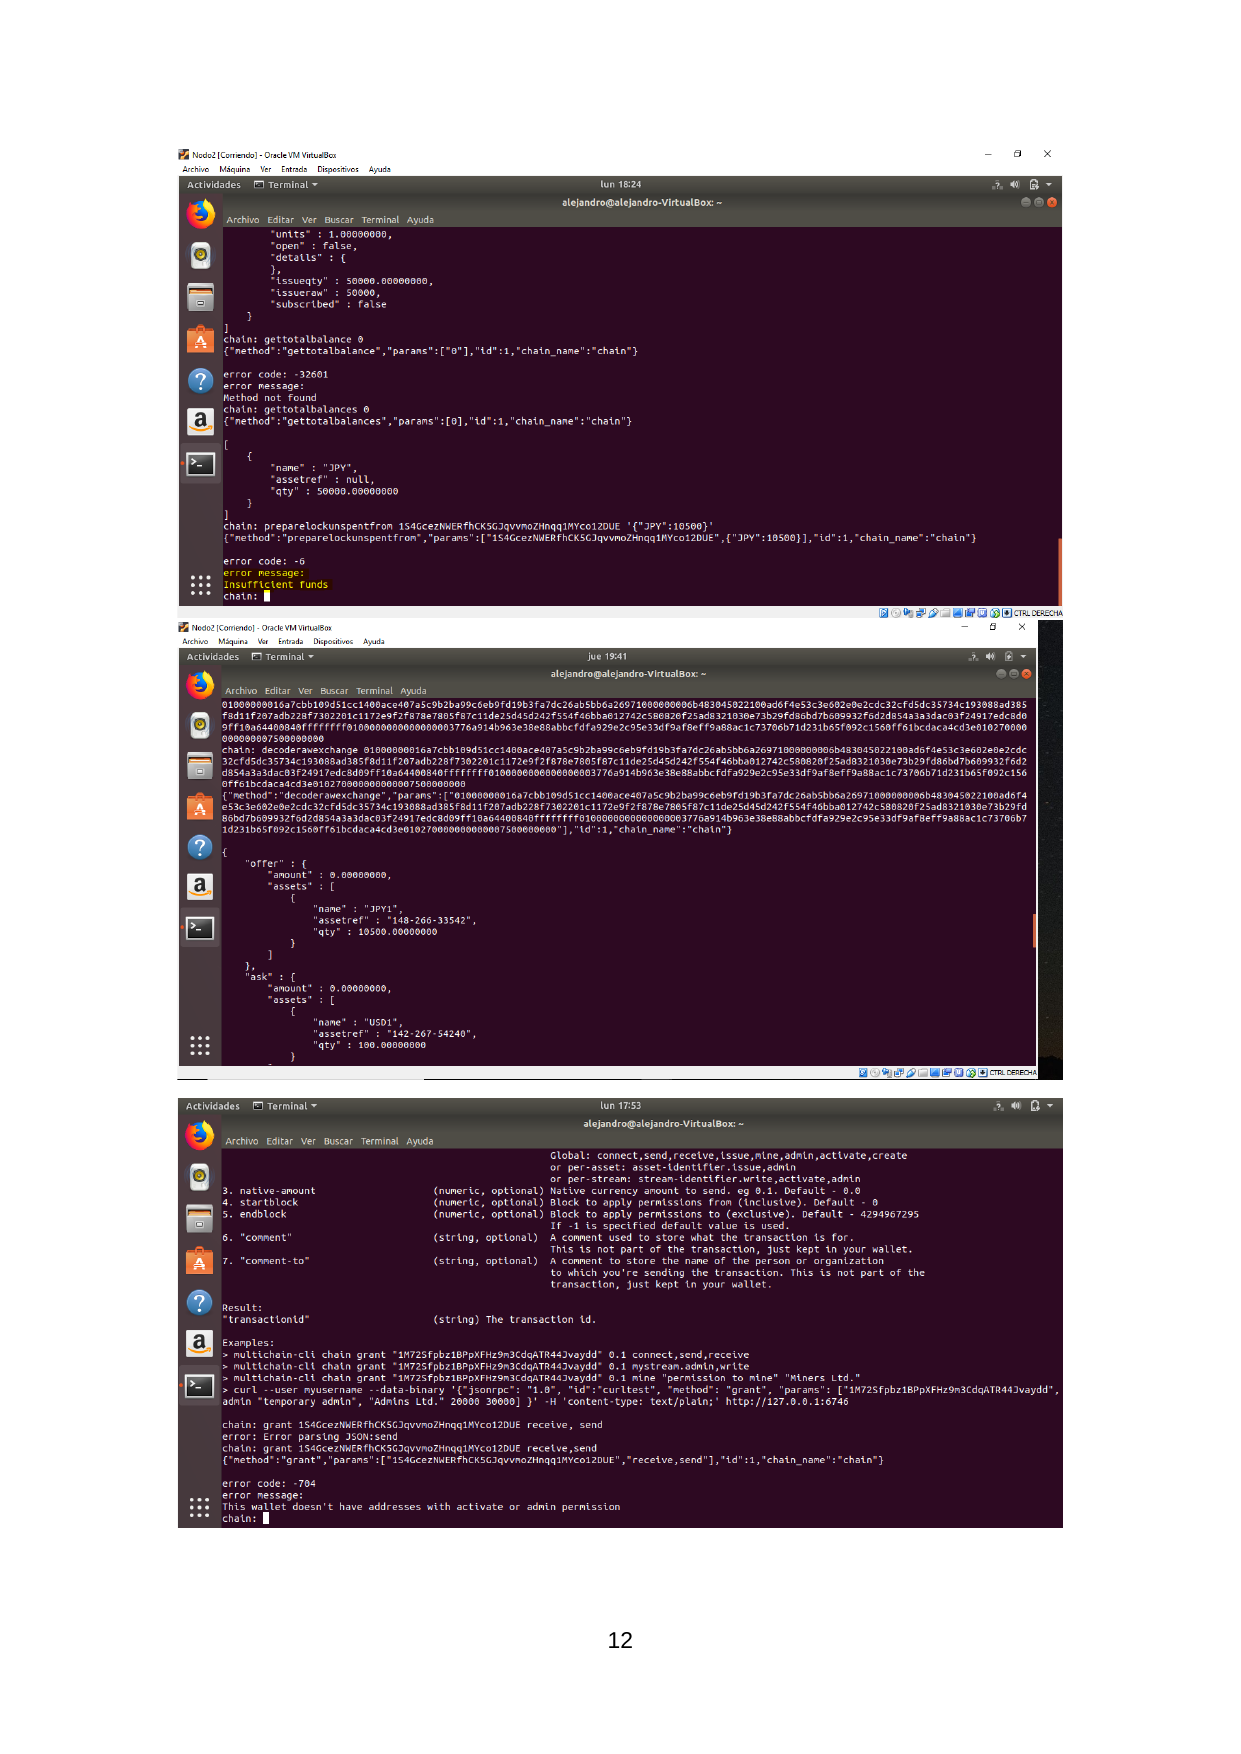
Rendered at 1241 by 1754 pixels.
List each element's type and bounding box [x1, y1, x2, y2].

picture [177, 620, 1063, 1080]
picture [177, 1098, 1063, 1528]
picture [177, 147, 1063, 618]
